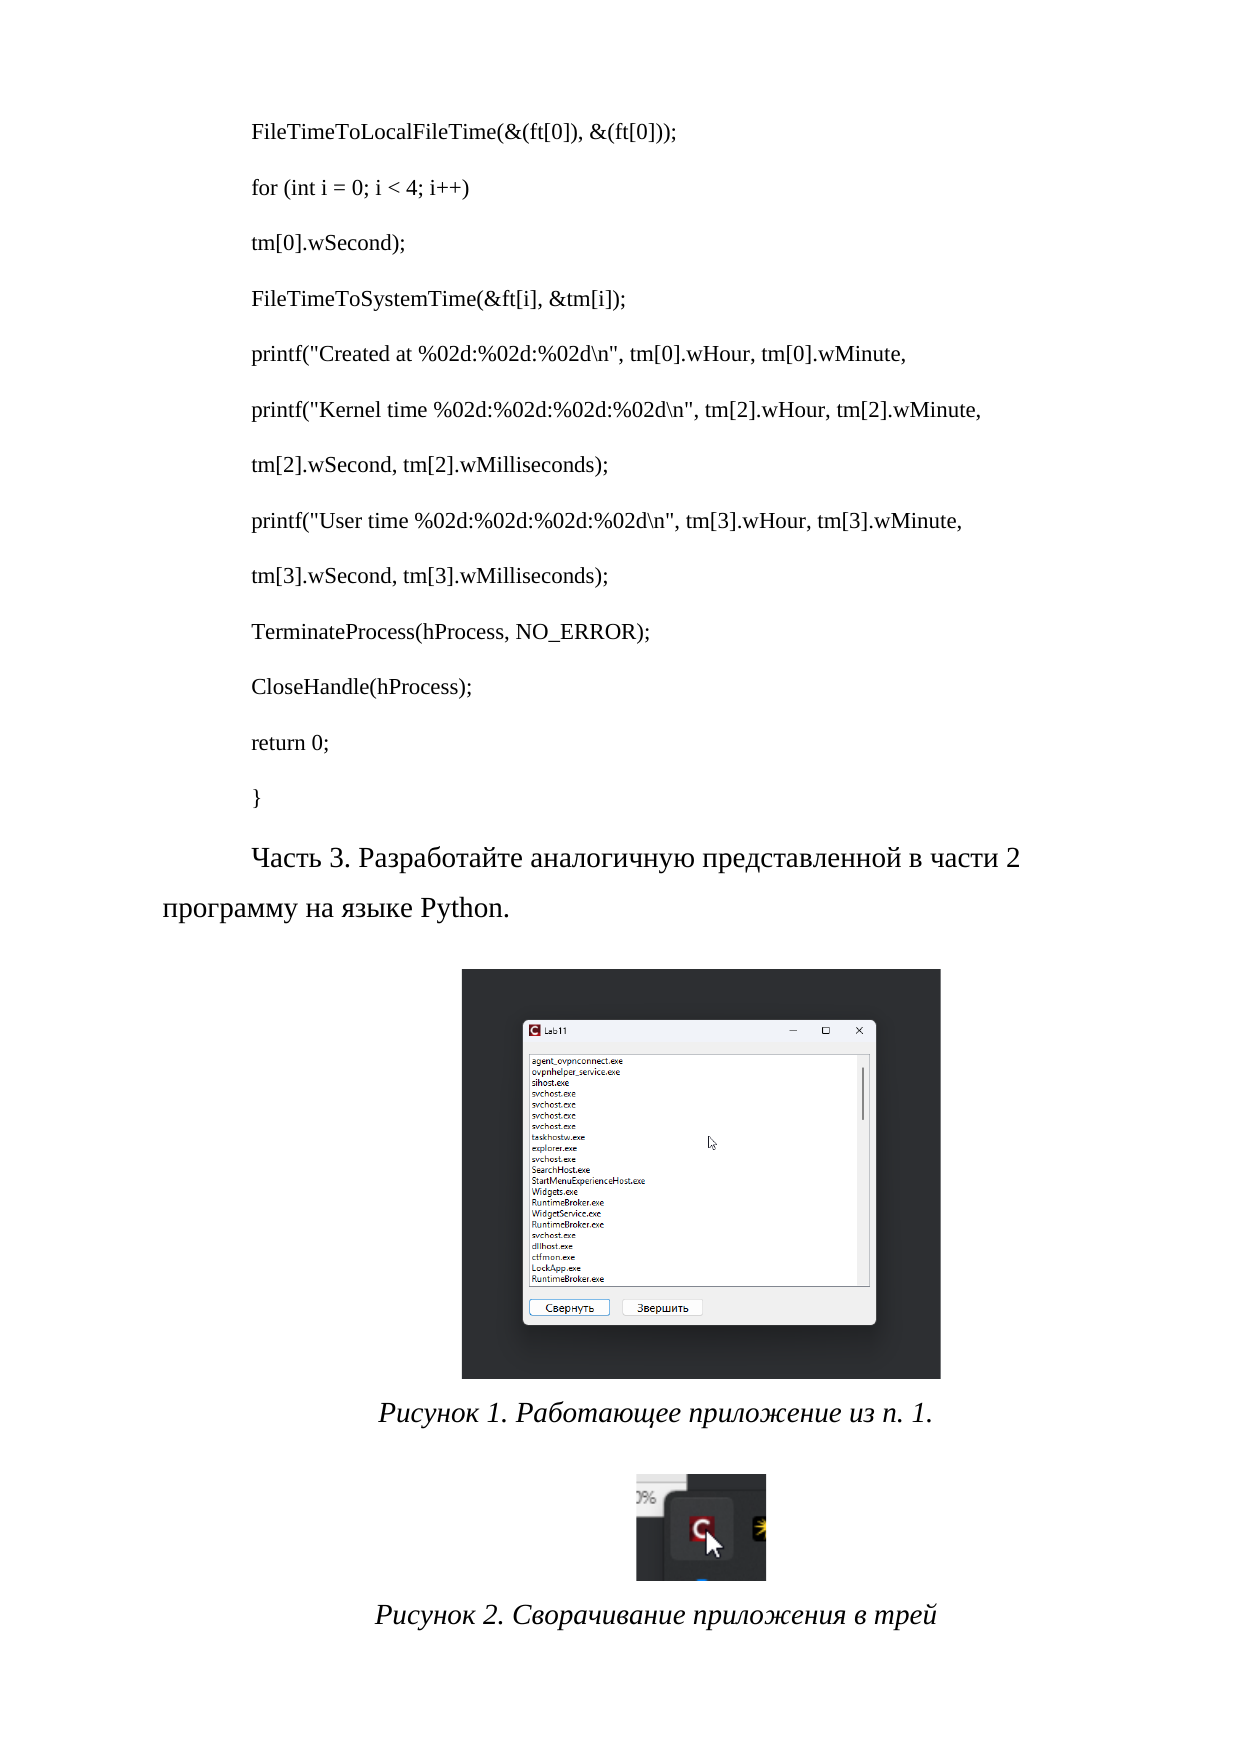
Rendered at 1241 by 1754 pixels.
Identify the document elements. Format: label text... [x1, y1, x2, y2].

text printf("Created at %02d:%02d:%02d\n", tm[0].wHour, tm[0].wMinute, [162, 340, 1152, 367]
text FileTimeToSystemTime(&ft[i], &tm[i]); [162, 285, 1152, 311]
text TerminateProcess(hProcess, NO_ERROR); [162, 618, 1152, 644]
text return 0; [162, 729, 1152, 755]
text tm[0].wSecond); [162, 229, 1152, 256]
text CloseHandle(hProcess); [162, 673, 1152, 700]
text Часть 3. Разработайте аналогичную представленной в части 2 программу на языке Python. [162, 840, 1152, 924]
text printf("User time %02d:%02d:%02d:%02d\n", tm[3].wHour, tm[3].wMinute, [162, 507, 1152, 533]
picture [636, 1474, 767, 1581]
text FileTimeToLocalFileTime(&(ft[0]), &(ft[0])); [162, 118, 1152, 144]
text Рисунок 2. Сворачивание приложения в трей [162, 1474, 1152, 1631]
text printf("Kernel time %02d:%02d:%02d:%02d\n", tm[2].wHour, tm[2].wMinute, [162, 396, 1152, 422]
text } [162, 784, 1152, 811]
picture [461, 969, 941, 1379]
text tm[2].wSecond, tm[2].wMilliseconds); [162, 451, 1152, 478]
text for (int i = 0; i < 4; i++) [162, 174, 1152, 200]
text tm[3].wSecond, tm[3].wMilliseconds); [162, 562, 1152, 589]
